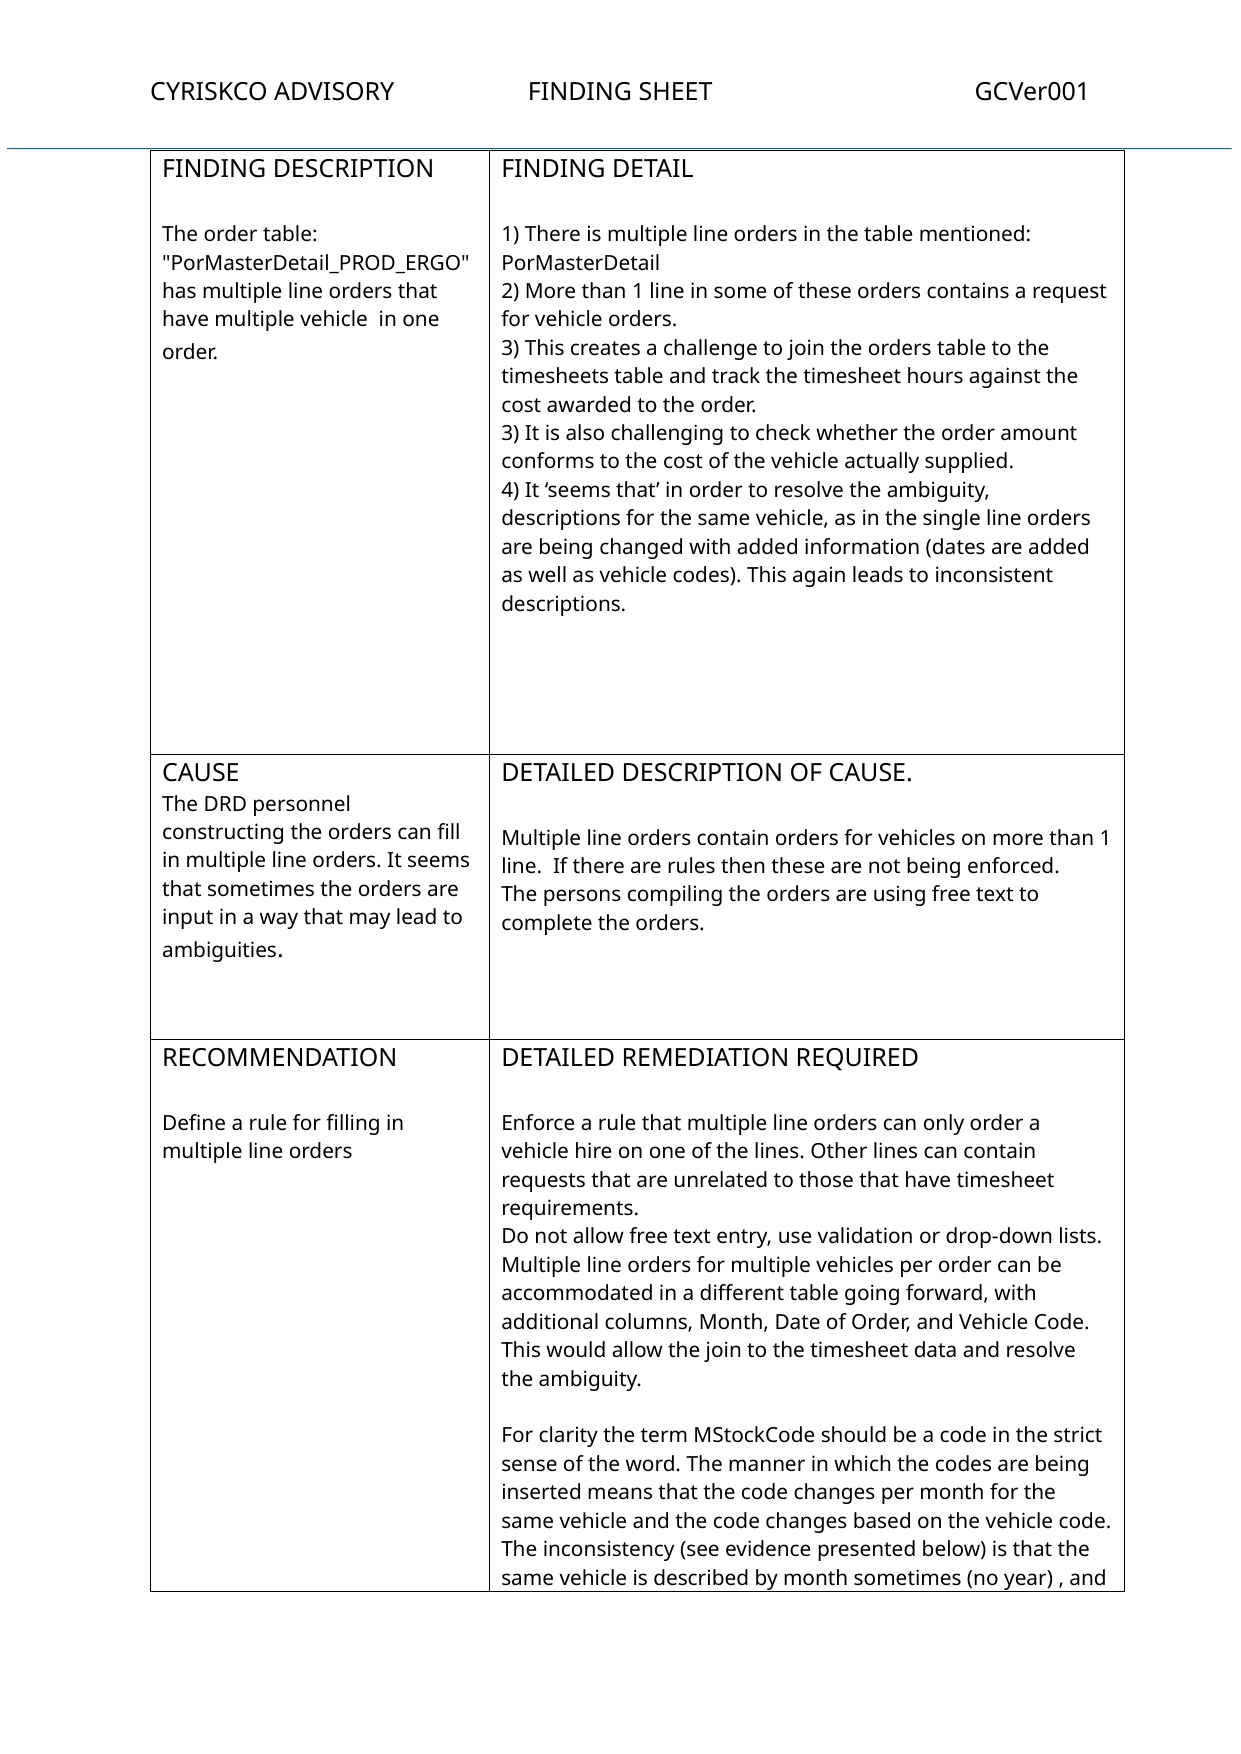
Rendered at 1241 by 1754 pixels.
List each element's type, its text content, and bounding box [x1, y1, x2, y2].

table_cell DETAILED DESCRIPTION OF CAUSE. Multiple line orders contain orders for vehicles on more than 1 line. If there are rules then these are not being enforced. The persons compiling the orders are using free text to complete the orders. [490, 755, 1124, 1039]
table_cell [490, 1040, 1124, 1591]
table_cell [151, 1040, 489, 1591]
table_header FINDING DETAIL 1) There is multiple line orders in the table mentioned: PorMasterDetail 2) More than 1 line in some of these orders contains a request for vehicle orders. 3) This creates a challenge to join the orders table to the timesheets table and track the timesheet hours against the cost awarded to the order. 3) It is also challenging to check whether the order amount conforms to the cost of the vehicle actually supplied. 4) It ‘seems that’ in order to resolve the ambiguity, descriptions for the same vehicle, as in the single line orders are being changed with added information (dates are added as well as vehicle codes). This again leads to inconsistent descriptions. [490, 151, 1124, 753]
table_cell CAUSE The DRD personnel constructing the orders can fill in multiple line orders. It seems that sometimes the orders are input in a way that may lead to ambiguities. [151, 755, 489, 1039]
table_header FINDING DESCRIPTION The order table: "PorMasterDetail_PROD_ERGO" has multiple line orders that have multiple vehicle in one order. [151, 151, 489, 753]
